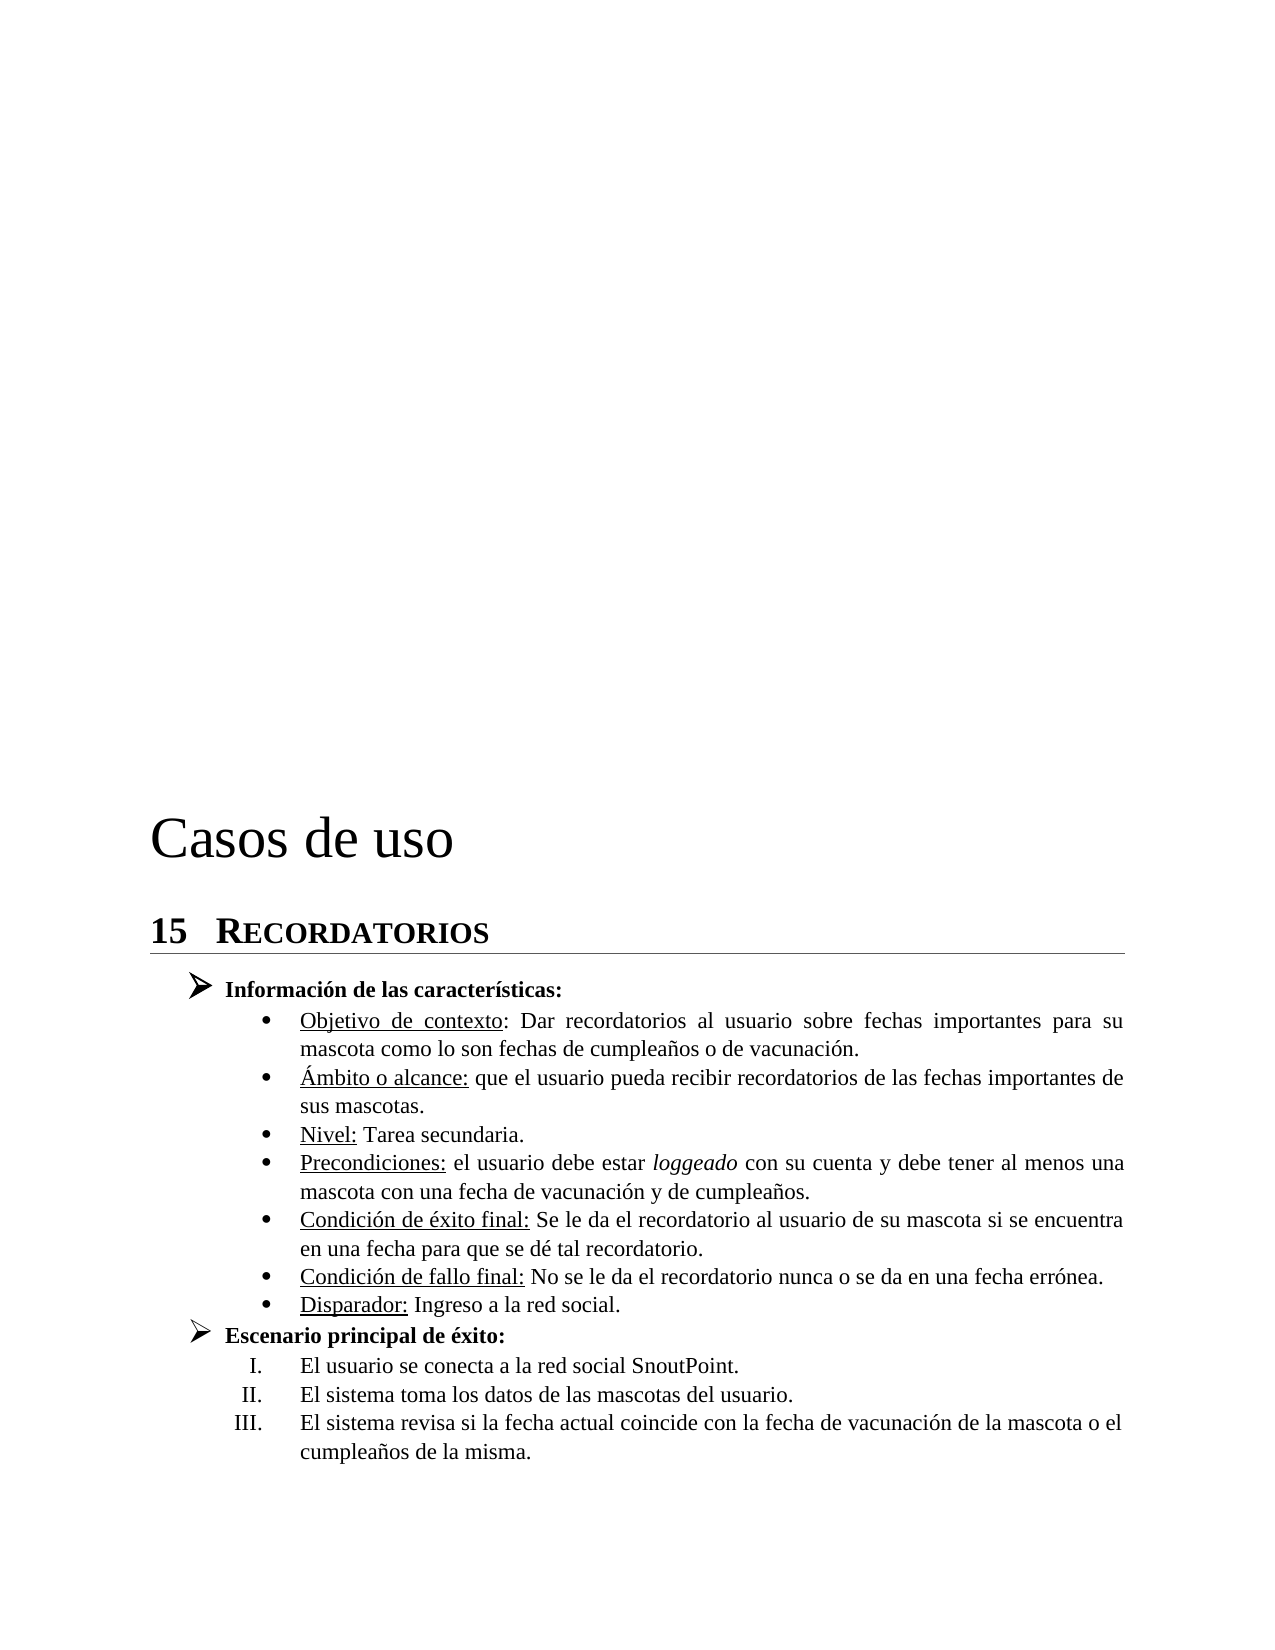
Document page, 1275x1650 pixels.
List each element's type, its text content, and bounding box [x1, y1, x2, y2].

list Precondiciones: el usuario debe estar loggeado con su cuenta y debe tener al menos una mascota con una fecha de vacunación y de cumpleaños. [262, 1149, 1125, 1204]
list Escenario principal de éxito: [187, 1320, 1125, 1350]
list Disparador: Ingreso a la red social. [262, 1291, 1125, 1318]
list Condición de fallo final: No se le da el recordatorio nunca o se da en una fecha errónea. [262, 1263, 1125, 1289]
list Información de las características: [187, 974, 1125, 1005]
subtitle 15 Recordatorios [150, 908, 1125, 953]
list El sistema revisa si la fecha actual coincide con la fecha de vacunación de la mascota o el cumpleaños de la misma. [262, 1409, 1125, 1464]
list El sistema toma los datos de las mascotas del usuario. [262, 1381, 1125, 1407]
list Nivel: Tarea secundaria. [262, 1121, 1125, 1147]
list Condición de éxito final: Se le da el recordatorio al usuario de su mascota si se encuentra en una fecha para que se dé tal recordatorio. [262, 1206, 1125, 1261]
title Casos de uso [150, 803, 1125, 871]
list Objetivo de contexto: Dar recordatorios al usuario sobre fechas importantes para su mascota como lo son fechas de cumpleaños o de vacunación. [262, 1007, 1125, 1062]
list Ámbito o alcance: que el usuario pueda recibir recordatorios de las fechas importantes de sus mascotas. [262, 1064, 1125, 1119]
list El usuario se conecta a la red social SnoutPoint. [262, 1353, 1125, 1379]
